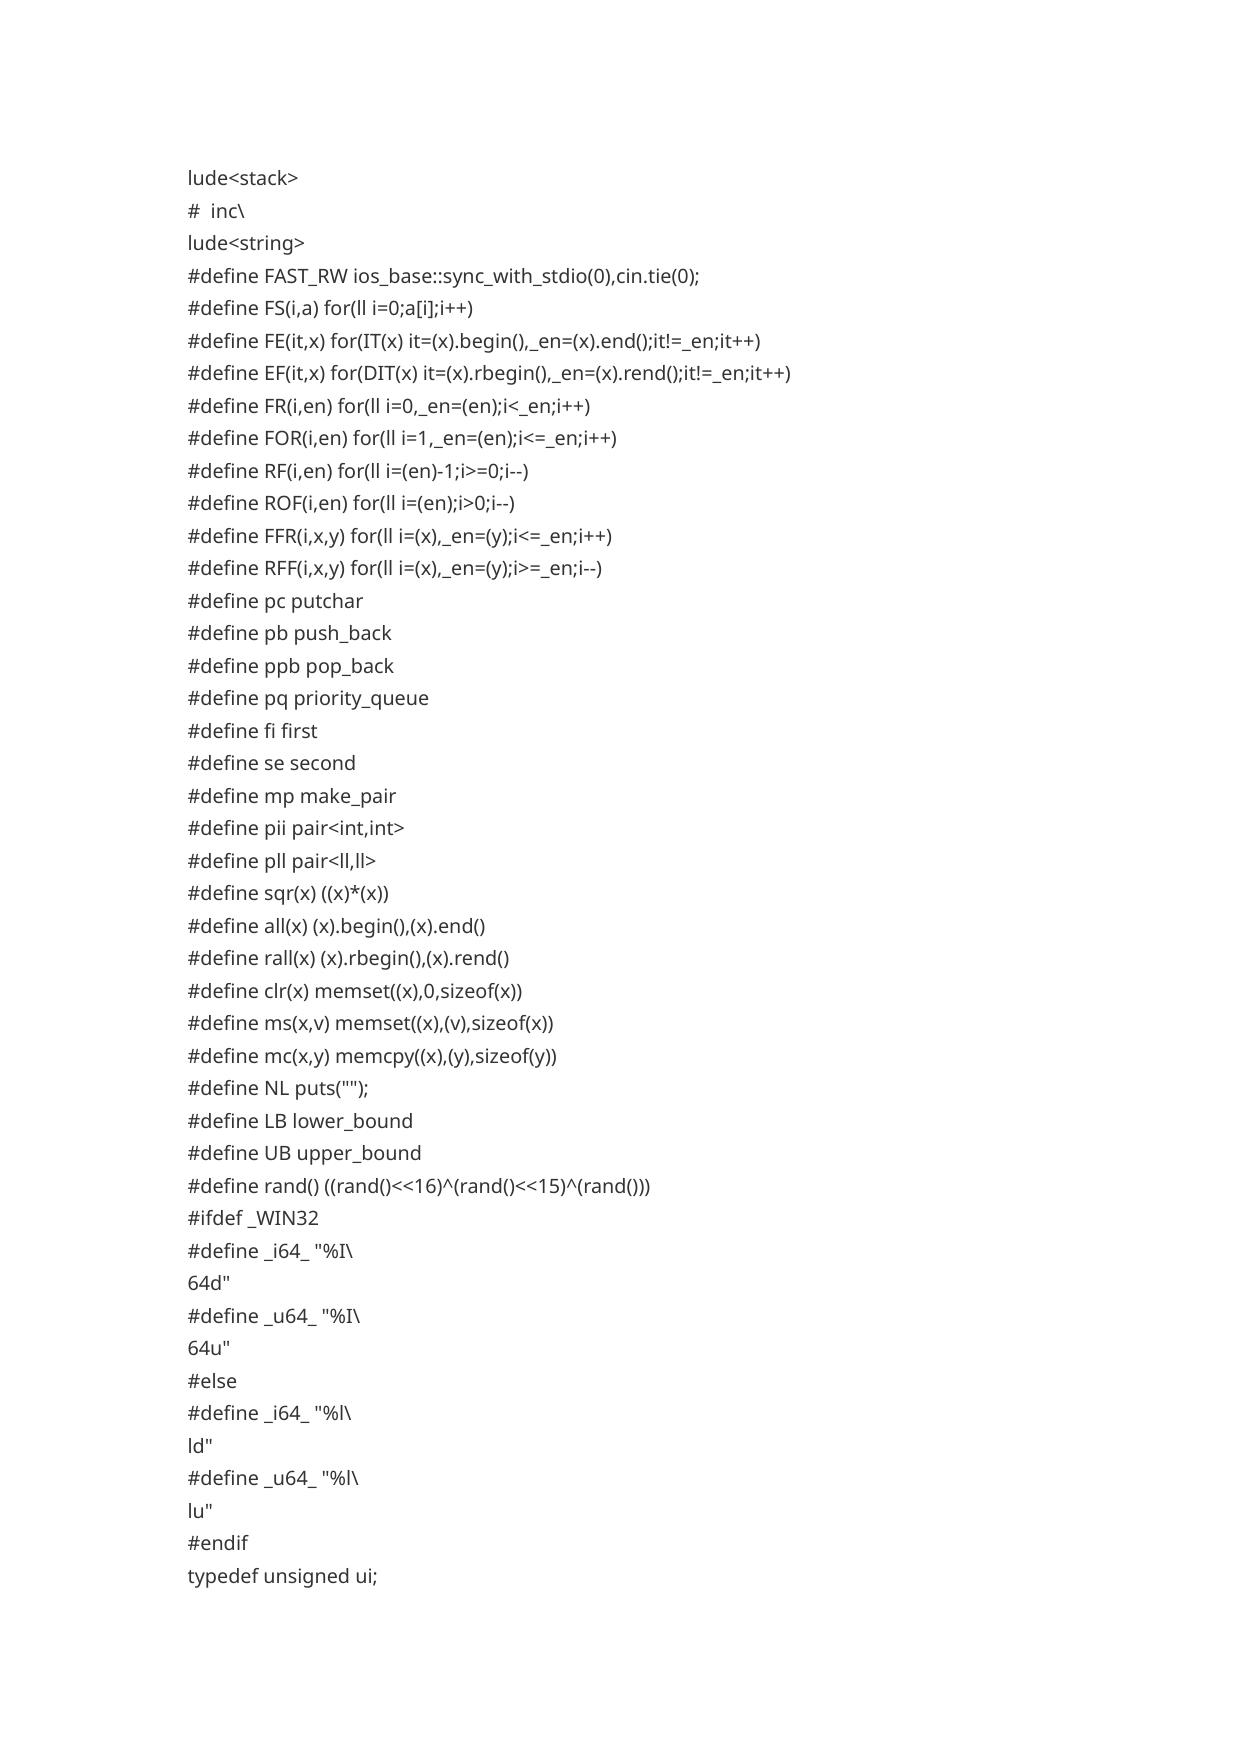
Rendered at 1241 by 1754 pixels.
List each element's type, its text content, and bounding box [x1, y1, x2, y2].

text #define RF(i,en) for(ll i=(en)-1;i>=0;i--) [187, 454, 1053, 487]
text #define FS(i,a) for(ll i=0;a[i];i++) [187, 292, 1053, 324]
text lu" [187, 1494, 1053, 1527]
text #define _u64_ "%l\ [187, 1462, 1053, 1494]
text #define _i64_ "%I\ [187, 1234, 1053, 1267]
text 64d" [187, 1267, 1053, 1299]
text #define rand() ((rand()<<16)^(rand()<<15)^(rand())) [187, 1169, 1053, 1202]
text #define FFR(i,x,y) for(ll i=(x),_en=(y);i<=_en;i++) [187, 519, 1053, 552]
text #else [187, 1364, 1053, 1397]
text #endif [187, 1527, 1053, 1559]
text #define ms(x,v) memset((x),(v),sizeof(x)) [187, 1007, 1053, 1039]
text ld" [187, 1429, 1053, 1462]
text #define LB lower_bound [187, 1104, 1053, 1137]
text #define pll pair<ll,ll> [187, 844, 1053, 877]
text #define RFF(i,x,y) for(ll i=(x),_en=(y);i>=_en;i--) [187, 552, 1053, 584]
text #define all(x) (x).begin(),(x).end() [187, 909, 1053, 942]
text #define rall(x) (x).rbegin(),(x).rend() [187, 942, 1053, 974]
text #define _u64_ "%I\ [187, 1299, 1053, 1332]
text #define clr(x) memset((x),0,sizeof(x)) [187, 974, 1053, 1007]
text #define FOR(i,en) for(ll i=1,_en=(en);i<=_en;i++) [187, 422, 1053, 454]
text 64u" [187, 1332, 1053, 1364]
text #define pb push_back [187, 617, 1053, 649]
text #define mc(x,y) memcpy((x),(y),sizeof(y)) [187, 1039, 1053, 1072]
text #ifdef _WIN32 [187, 1202, 1053, 1234]
text #define FE(it,x) for(IT(x) it=(x).begin(),_en=(x).end();it!=_en;it++) [187, 324, 1053, 357]
text #define pii pair<int,int> [187, 812, 1053, 844]
text #define FAST_RW ios_base::sync_with_stdio(0),cin.tie(0); [187, 259, 1053, 292]
text #define pq priority_queue [187, 682, 1053, 714]
text typedef unsigned ui; [187, 1559, 1053, 1592]
text # inc\ [187, 194, 1053, 227]
text #define mp make_pair [187, 779, 1053, 812]
text #define se second [187, 747, 1053, 779]
text #define fi first [187, 714, 1053, 747]
text lude<string> [187, 227, 1053, 259]
text #define sqr(x) ((x)*(x)) [187, 877, 1053, 909]
text #define UB upper_bound [187, 1137, 1053, 1169]
text #define EF(it,x) for(DIT(x) it=(x).rbegin(),_en=(x).rend();it!=_en;it++) [187, 357, 1053, 389]
text #define ROF(i,en) for(ll i=(en);i>0;i--) [187, 487, 1053, 519]
text #define FR(i,en) for(ll i=0,_en=(en);i<_en;i++) [187, 389, 1053, 422]
text #define pc putchar [187, 584, 1053, 617]
text #define NL puts(""); [187, 1072, 1053, 1104]
text lude<stack> [187, 162, 1053, 194]
text #define ppb pop_back [187, 649, 1053, 682]
text #define _i64_ "%l\ [187, 1397, 1053, 1429]
